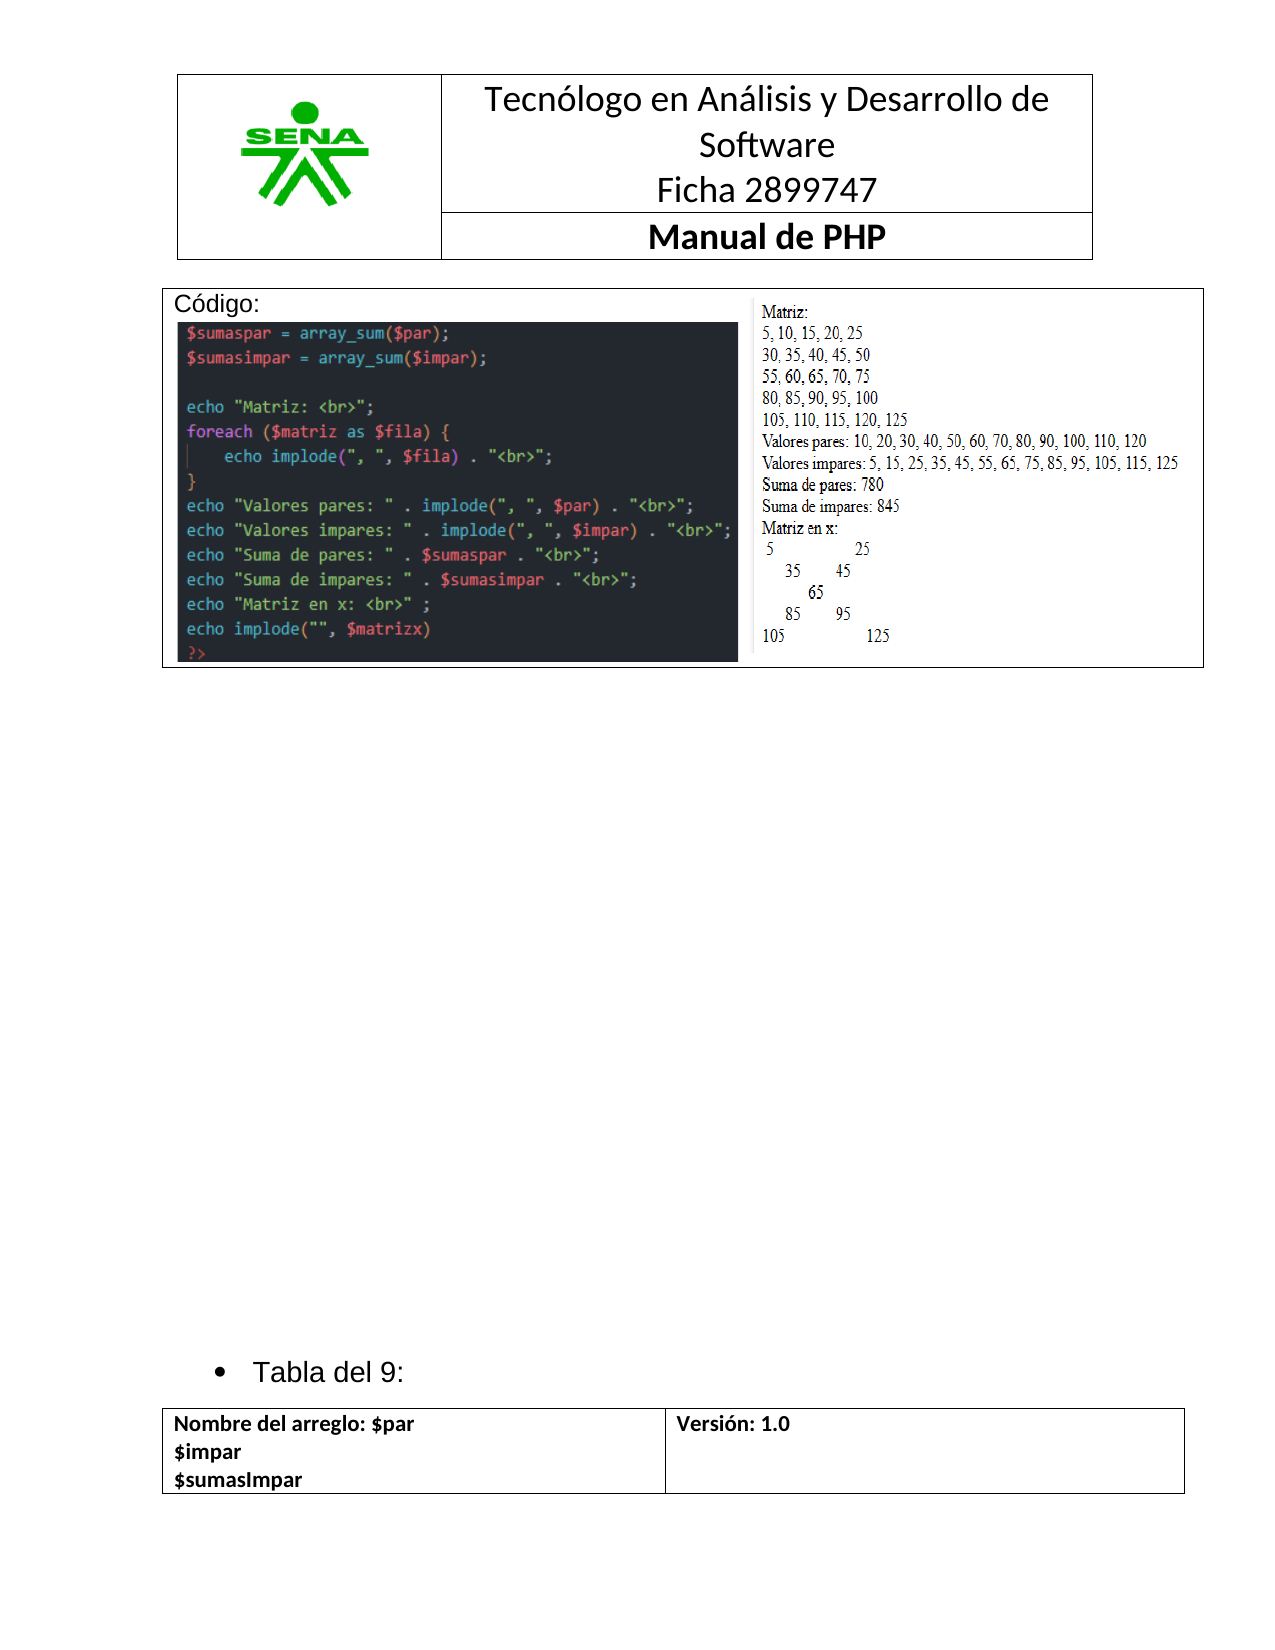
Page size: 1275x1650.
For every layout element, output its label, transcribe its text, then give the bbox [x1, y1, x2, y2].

table_cell Código: [163, 289, 1203, 667]
table_header Versión: 1.0 [666, 1409, 1184, 1493]
picture [223, 92, 383, 220]
table_header Nombre del arreglo: $par $impar $sumasImpar $num3 $sumasPar $matriz $matrizx $matrizx[] [163, 1409, 665, 1493]
list Tabla del 9: [215, 1355, 1098, 1388]
